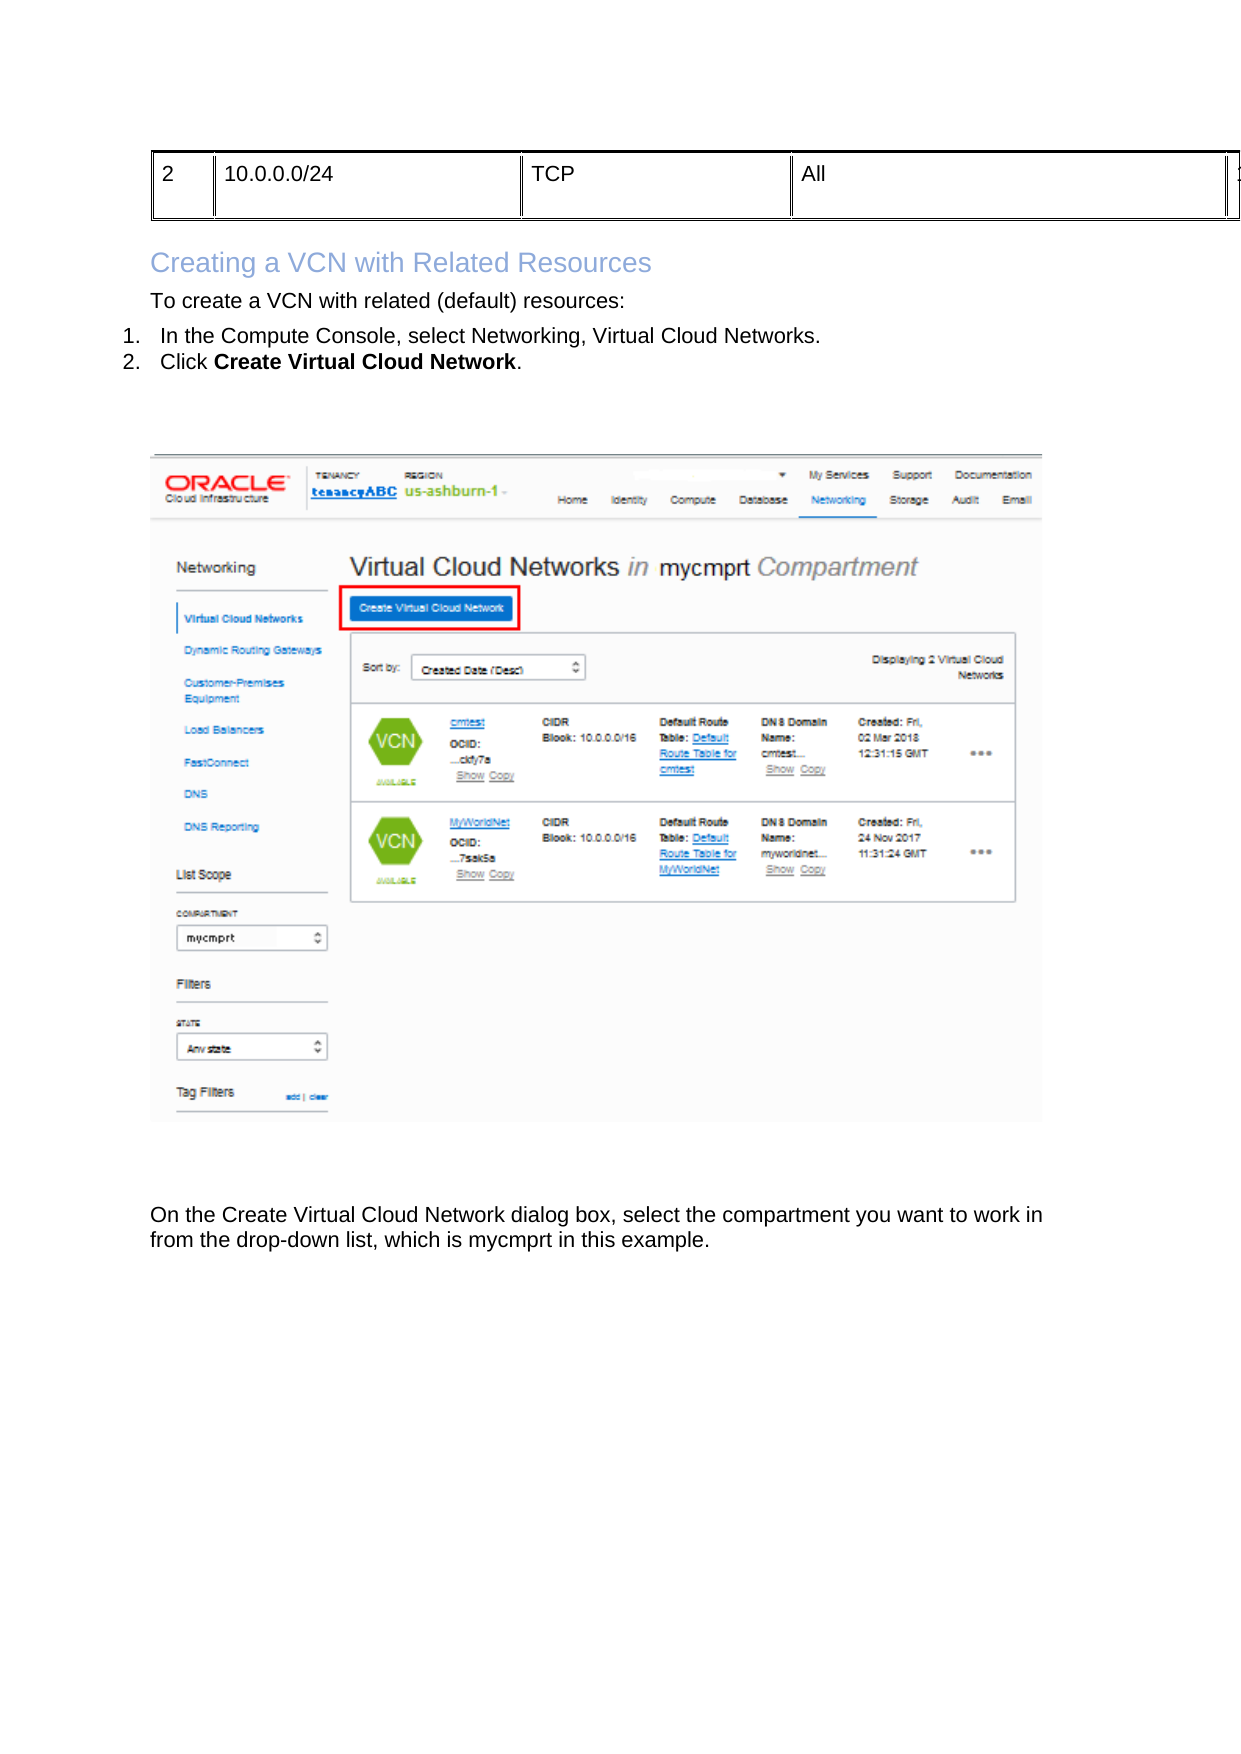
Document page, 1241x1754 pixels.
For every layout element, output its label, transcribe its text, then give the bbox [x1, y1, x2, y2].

text On the Create Virtual Cloud Network dialog box, select the compartment you want to work in from the drop-down list, which is mycmprt in this example. [711, 1202, 1090, 1252]
text To create a VCN with related (default) resources: [150, 288, 1090, 313]
table_cell TCP [522, 153, 792, 217]
table_cell All [792, 153, 1226, 217]
list In the Compute Console, select Networking, Virtual Cloud Networks. [122, 323, 1090, 348]
table_cell 10.0.0.0/24 [215, 153, 522, 217]
subtitle Creating a VCN with Related Resources [150, 246, 1090, 278]
list Click Create Virtual Cloud Network. [122, 348, 1090, 374]
picture [150, 454, 1043, 1122]
table_cell 2 [154, 153, 214, 217]
